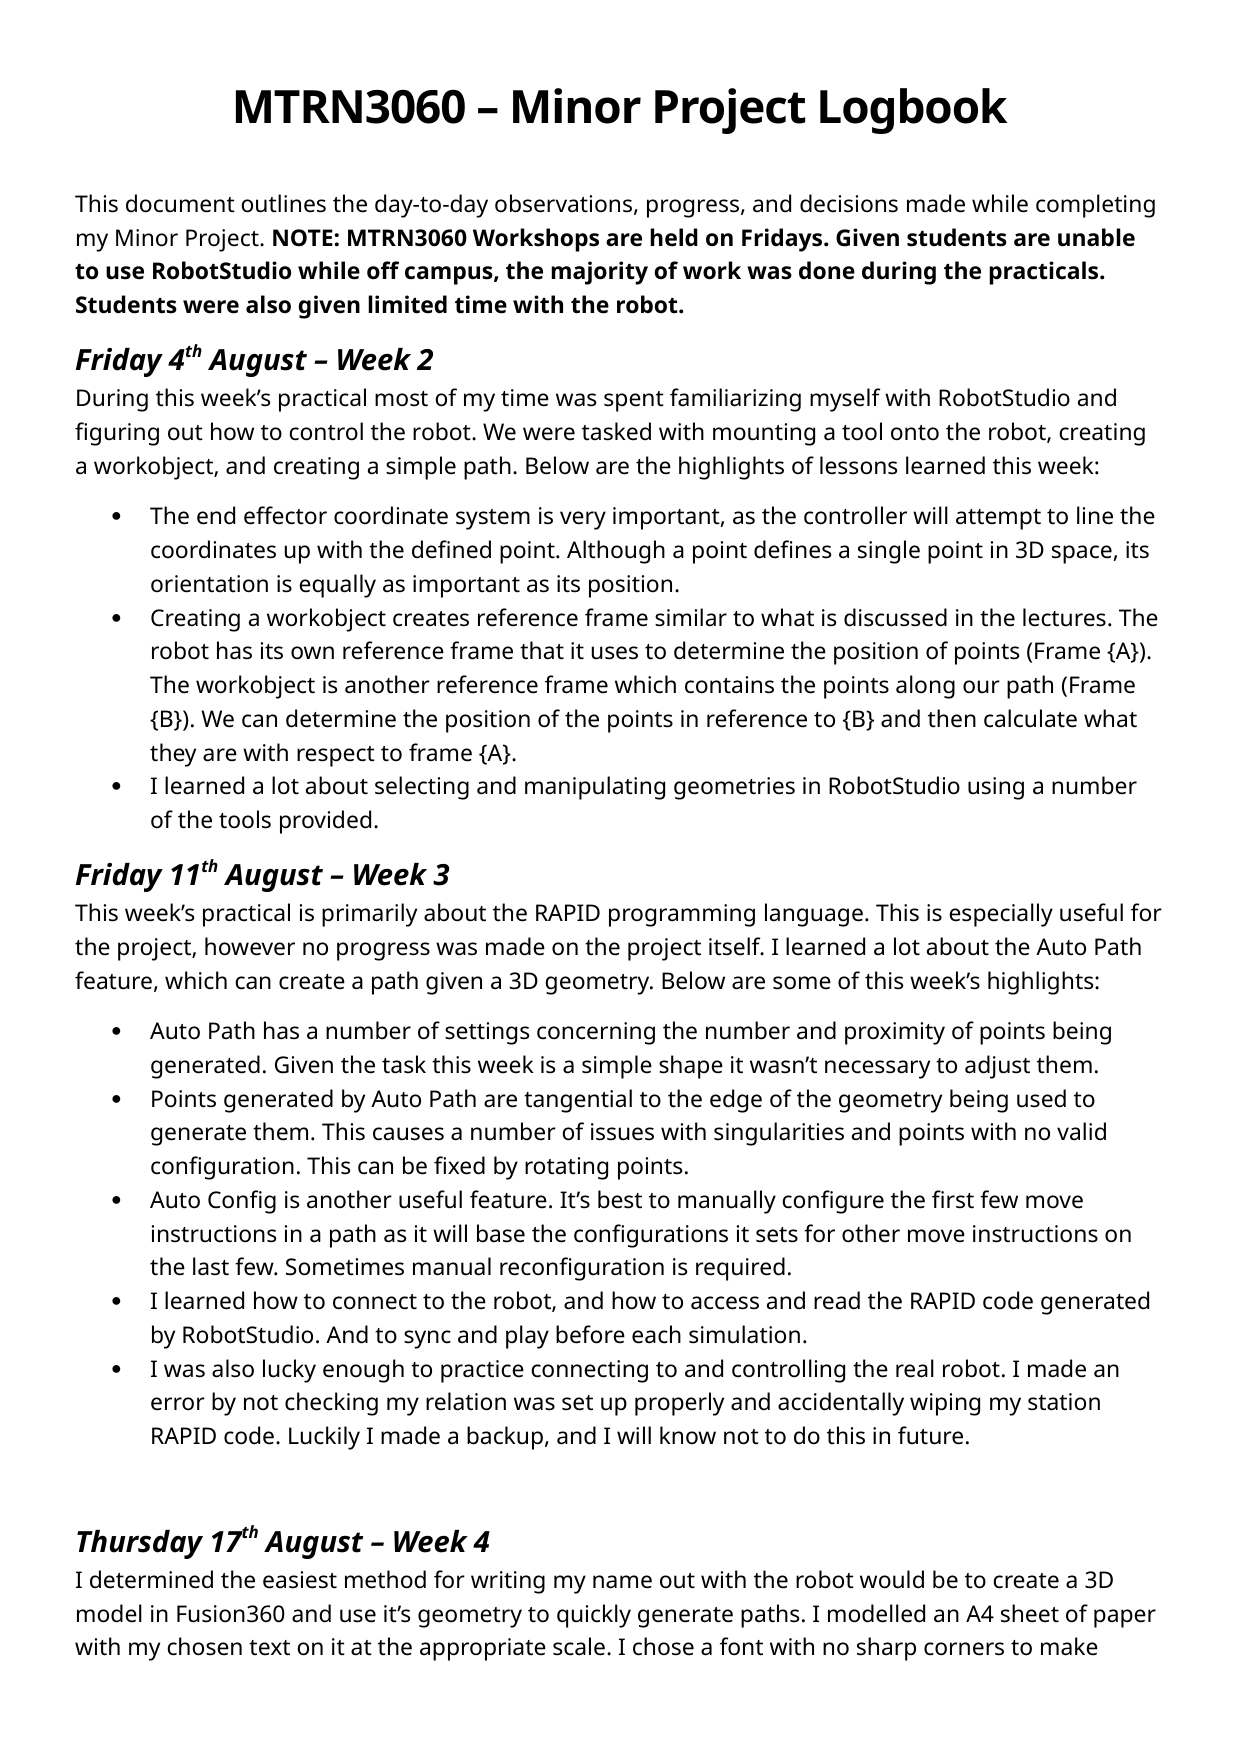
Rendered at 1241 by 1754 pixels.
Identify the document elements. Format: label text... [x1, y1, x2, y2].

list I learned a lot about selecting and manipulating geometries in RobotStudio using a number of the tools provided. [112, 770, 1165, 835]
list Auto Path has a number of settings concerning the number and proximity of points being generated. Given the task this week is a simple shape it wasn’t necessary to adjust them. [112, 1015, 1165, 1080]
subtitle Friday 4th August – Week 2 [75, 339, 1165, 379]
text This document outlines the day-to-day observations, progress, and decisions made while completing my Minor Project. NOTE: MTRN3060 Workshops are held on Fridays. Given students are unable to use RobotStudio while off campus, the majority of work was done during the practicals. Students were also given limited time with the robot. [75, 188, 1165, 320]
list Points generated by Auto Path are tangential to the edge of the geometry being used to generate them. This causes a number of issues with singularities and points with no valid configuration. This can be fixed by rotating points. [112, 1083, 1165, 1181]
list Creating a workobject creates reference frame similar to what is discussed in the lectures. The robot has its own reference frame that it uses to determine the position of points (Frame {A}). The workobject is another reference frame which contains the points along our path (Frame {B}). We can determine the position of the points in reference to {B} and then calculate what they are with respect to frame {A}. [112, 601, 1165, 768]
list I was also lucky enough to practice connecting to and controlling the real robot. I made an error by not checking my relation was set up properly and accidentally wiping my station RAPID code. Luckily I made a backup, and I will know not to do this in future. [112, 1353, 1165, 1451]
subtitle Thursday 17th August – Week 4 [75, 1521, 1165, 1561]
list I learned how to connect to the robot, and how to access and read the RAPID code generated by RobotStudio. And to sync and play before each simulation. [112, 1285, 1165, 1350]
text This week’s practical is primarily about the RAPID programming language. This is especially useful for the project, however no progress was made on the project itself. I learned a lot about the Auto Path feature, which can create a path given a 3D geometry. Below are some of this week’s highlights: [75, 897, 1165, 996]
list Auto Config is another useful feature. It’s best to manually configure the first few move instructions in a path as it will base the configurations it sets for other move instructions on the last few. Sometimes manual reconfiguration is required. [112, 1184, 1165, 1283]
subtitle Friday 11th August – Week 3 [75, 854, 1165, 894]
text During this week’s practical most of my time was spent familiarizing myself with RobotStudio and figuring out how to control the robot. We were tasked with mounting a tool onto the robot, creating a workobject, and creating a simple path. Below are the highlights of lessons learned this week: [75, 382, 1165, 481]
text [75, 1564, 1165, 1662]
list The end effector coordinate system is very important, as the controller will attempt to line the coordinates up with the defined point. Although a point defines a single point in 3D space, its orientation is equally as important as its position. [112, 500, 1165, 599]
title MTRN3060 – Minor Project Logbook [75, 75, 1165, 137]
